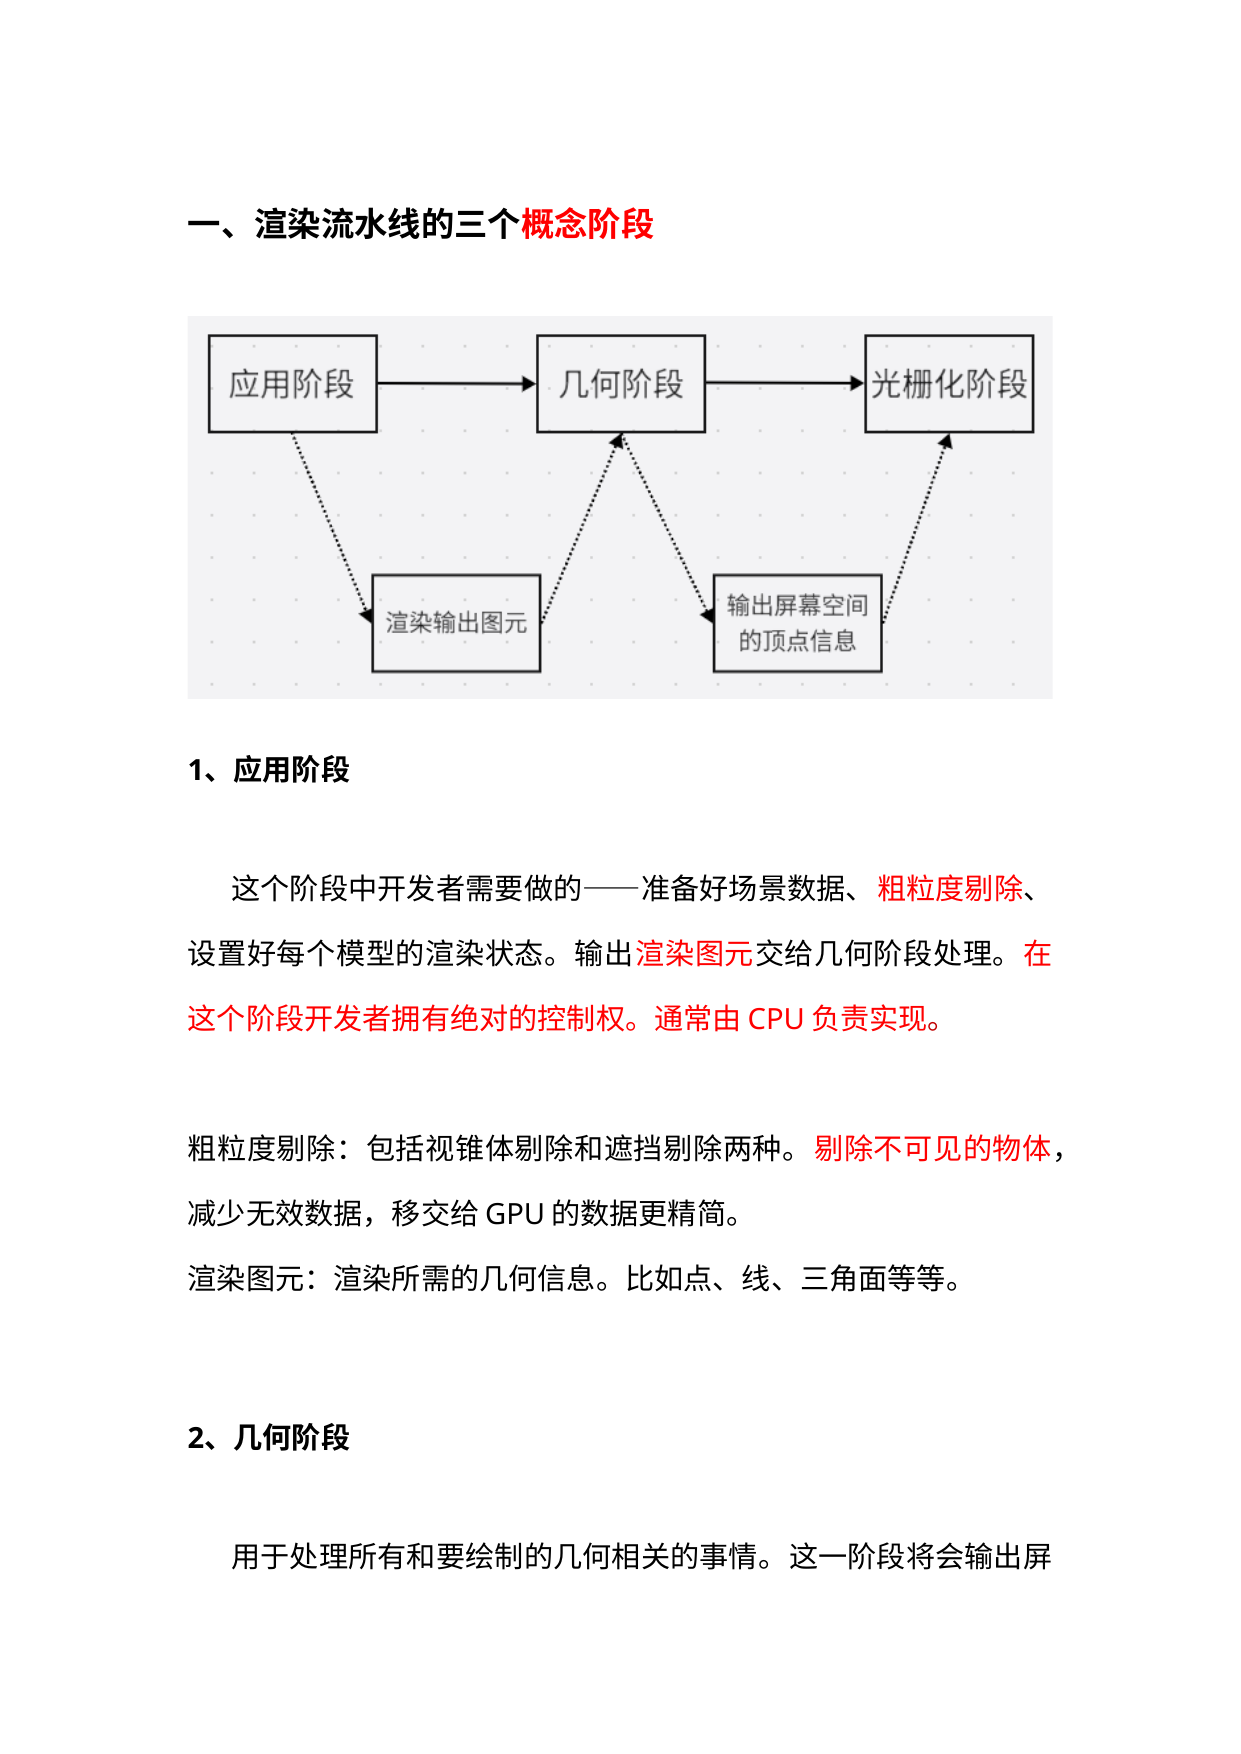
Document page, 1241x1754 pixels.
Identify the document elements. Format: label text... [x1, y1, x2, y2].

subtitle 2、几何阶段 [187, 1403, 1053, 1468]
picture [187, 316, 1053, 699]
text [187, 1522, 1053, 1587]
text 渲染图元：渲染所需的几何信息。比如点、线、三角面等等。 [187, 1244, 1053, 1309]
subtitle 一、渲染流水线的三个概念阶段 [187, 189, 1053, 254]
text 这个阶段中开发者需要做的——准备好场景数据、粗粒度剔除、设置好每个模型的渲染状态。输出渲染图元交给几何阶段处理。在这个阶段开发者拥有绝对的控制权。通常由CPU负责实现。 [187, 854, 1053, 1049]
text 粗粒度剔除：包括视锥体剔除和遮挡剔除两种。剔除不可见的物体，减少无效数据，移交给GPU的数据更精简。 [187, 1114, 1053, 1244]
subtitle 1、应用阶段 [187, 735, 1053, 800]
